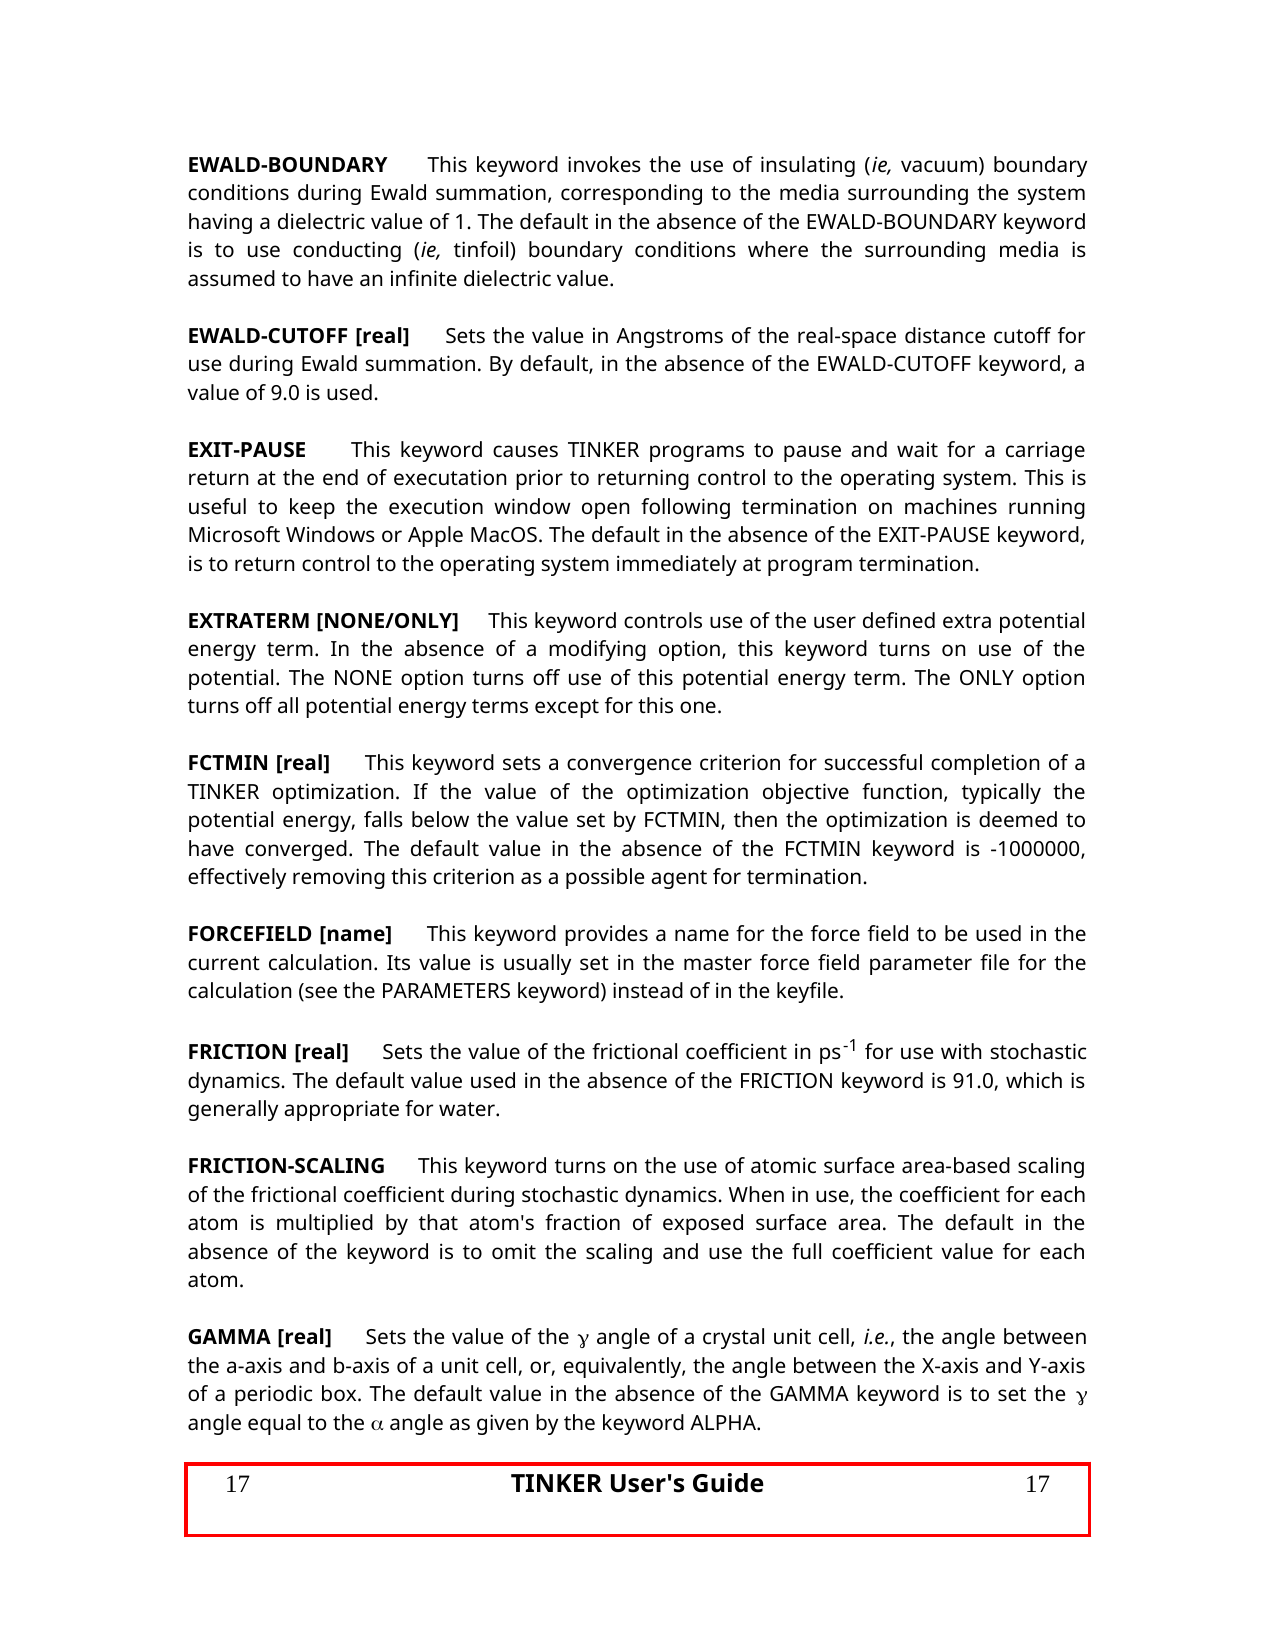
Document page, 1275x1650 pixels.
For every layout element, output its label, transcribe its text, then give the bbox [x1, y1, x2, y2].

text EXTRATERM [NONE/ONLY] This keyword controls use of the user defined extra potential energy term. In the absence of a modifying option, this keyword turns on use of the potential. The NONE option turns off use of this potential energy term. The ONLY option turns off all potential energy terms except for this one. [187, 606, 1087, 720]
text FRICTION [real] Sets the value of the frictional coefficient in ps-1 for use with stochastic dynamics. The default value used in the absence of the FRICTION keyword is 91.0, which is generally appropriate for water. [187, 1033, 1087, 1123]
text FORCEFIELD [name] This keyword provides a name for the force field to be used in the current calculation. Its value is usually set in the master force field parameter file for the calculation (see the PARAMETERS keyword) instead of in the keyfile. [187, 919, 1087, 1005]
text EWALD-BOUNDARY This keyword invokes the use of insulating (ie, vacuum) boundary conditions during Ewald summation, corresponding to the media surrounding the system having a dielectric value of 1. The default in the absence of the EWALD-BOUNDARY keyword is to use conducting (ie, tinfoil) boundary conditions where the surrounding media is assumed to have an infinite dielectric value. [187, 150, 1087, 292]
text FCTMIN [real] This keyword sets a convergence criterion for successful completion of a TINKER optimization. If the value of the optimization objective function, typically the potential energy, falls below the value set by FCTMIN, then the optimization is deemed to have converged. The default value in the absence of the FCTMIN keyword is -1000000, effectively removing this criterion as a possible agent for termination. [187, 748, 1087, 891]
text GAMMA [real] Sets the value of the g angle of a crystal unit cell, i.e., the angle between the a-axis and b-axis of a unit cell, or, equivalently, the angle between the X-axis and Y-axis of a periodic box. The default value in the absence of the GAMMA keyword is to set the g angle equal to the a angle as given by the keyword ALPHA. [187, 1322, 1087, 1436]
text EWALD-CUTOFF [real] Sets the value in Angstroms of the real-space distance cutoff for use during Ewald summation. By default, in the absence of the EWALD-CUTOFF keyword, a value of 9.0 is used. [187, 321, 1087, 406]
text EXIT-PAUSE This keyword causes TINKER programs to pause and wait for a carriage return at the end of executation prior to returning control to the operating system. This is useful to keep the execution window open following termination on machines running Microsoft Windows or Apple MacOS. The default in the absence of the EXIT-PAUSE keyword, is to return control to the operating system immediately at program termination. [187, 435, 1087, 577]
text FRICTION-SCALING This keyword turns on the use of atomic surface area-based scaling of the frictional coefficient during stochastic dynamics. When in use, the coefficient for each atom is multiplied by that atom's fraction of exposed surface area. The default in the absence of the keyword is to omit the scaling and use the full coefficient value for each atom. [187, 1152, 1087, 1294]
